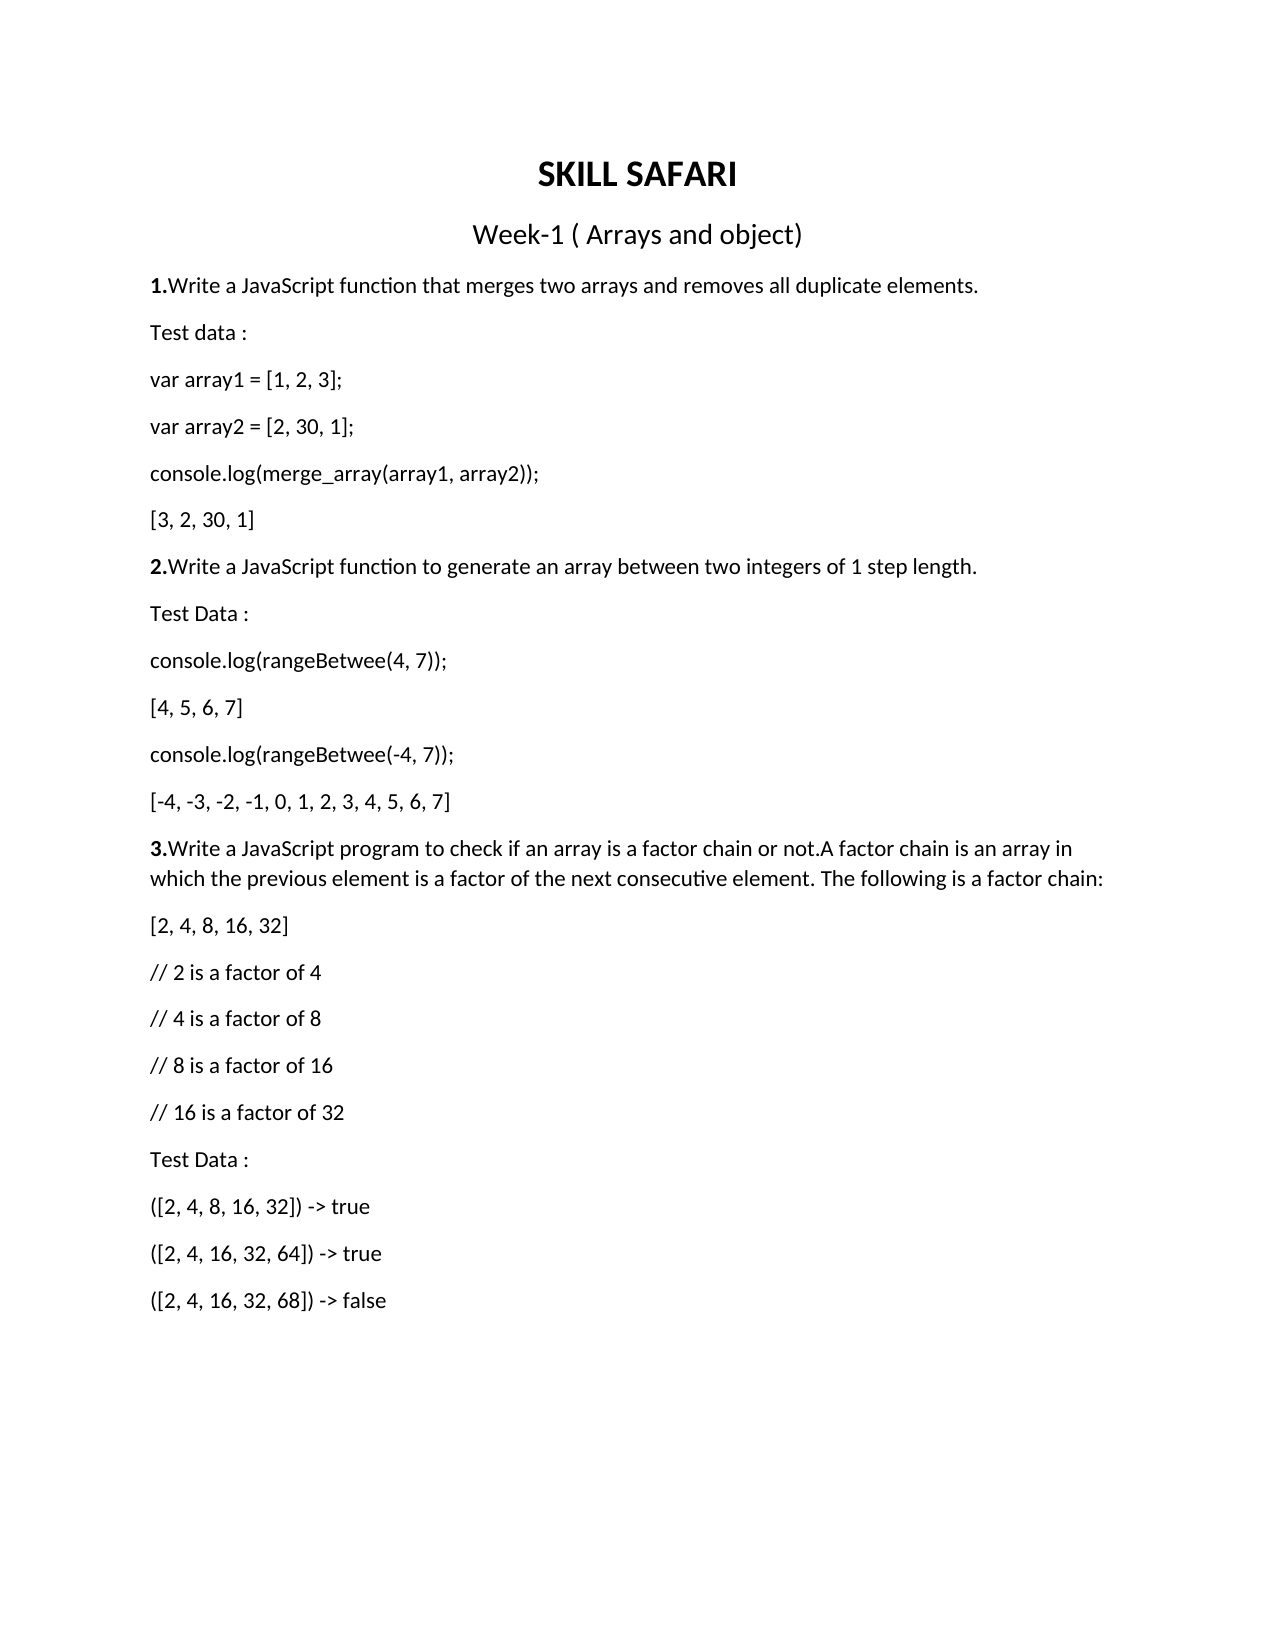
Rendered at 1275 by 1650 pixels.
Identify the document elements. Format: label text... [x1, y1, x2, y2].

text [-4, -3, -2, -1, 0, 1, 2, 3, 4, 5, 6, 7] [150, 787, 1125, 815]
text console.log(merge_array(array1, array2)); [150, 459, 1125, 487]
text // 8 is a factor of 16 [150, 1051, 1125, 1079]
text ([2, 4, 8, 16, 32]) -> true [150, 1192, 1125, 1220]
text var array2 = [2, 30, 1]; [150, 412, 1125, 440]
text var array1 = [1, 2, 3]; [150, 365, 1125, 393]
text 1.Write a JavaScript function that merges two arrays and removes all duplicate elements. [150, 271, 1125, 299]
text ([2, 4, 16, 32, 68]) -> false [150, 1286, 1125, 1314]
text // 16 is a factor of 32 [150, 1098, 1125, 1126]
text Test Data : [150, 1145, 1125, 1173]
text // 2 is a factor of 4 [150, 958, 1125, 986]
text console.log(rangeBetwee(-4, 7)); [150, 740, 1125, 768]
text 2.Write a JavaScript function to generate an array between two integers of 1 step length. [150, 552, 1125, 581]
text [3, 2, 30, 1] [150, 506, 1125, 534]
text Week-1 ( Arrays and object) [150, 216, 1125, 252]
text 3.Write a JavaScript program to check if an array is a factor chain or not.A factor chain is an array in which the previous element is a factor of the next consecutive element. The following is a factor chain: [150, 834, 1125, 892]
text console.log(rangeBetwee(4, 7)); [150, 646, 1125, 674]
text Test data : [150, 318, 1125, 346]
text ([2, 4, 16, 32, 64]) -> true [150, 1239, 1125, 1267]
text Test Data : [150, 599, 1125, 627]
text [2, 4, 8, 16, 32] [150, 911, 1125, 939]
text // 4 is a factor of 8 [150, 1004, 1125, 1033]
text [4, 5, 6, 7] [150, 693, 1125, 721]
text SKILL SAFARI [150, 150, 1125, 196]
